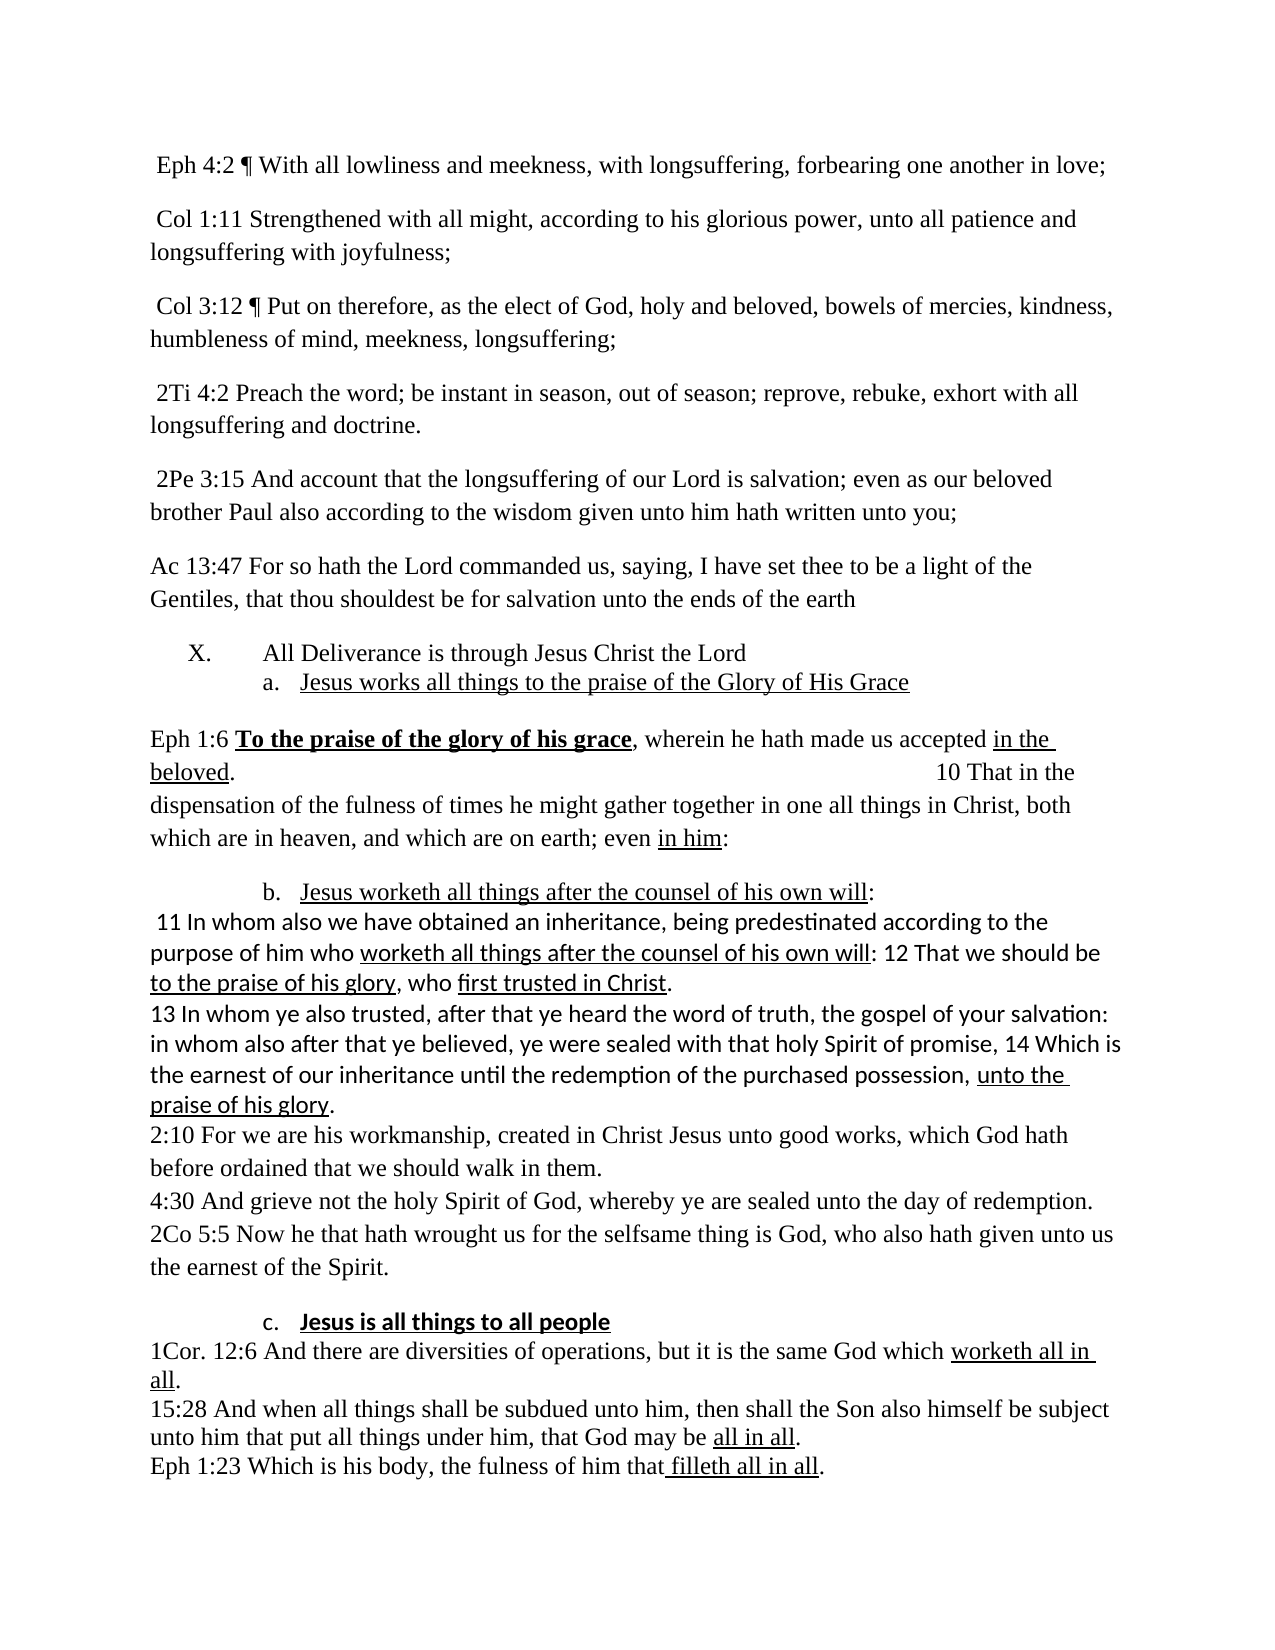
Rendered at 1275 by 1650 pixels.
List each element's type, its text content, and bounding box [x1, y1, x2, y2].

text 2Ti 4:2 Preach the word; be instant in season, out of season; reprove, rebuke, exhort with all longsuffering and doctrine. [150, 378, 1125, 439]
text Eph 4:2 ¶ With all lowliness and meekness, with longsuffering, forbearing one another in love; [150, 150, 1125, 179]
text Col 3:12 ¶ Put on therefore, as the elect of God, holy and beloved, bowels of mercies, kindness, humbleness of mind, meekness, longsuffering; [150, 291, 1125, 352]
text 15:28 And when all things shall be subdued unto him, then shall the Son also himself be subject unto him that put all things under him, that God may be all in all. [150, 1394, 1125, 1451]
text Eph 1:23 Which is his body, the fulness of him that filleth all in all. [150, 1451, 1125, 1480]
text Eph 1:6 To the praise of the glory of his grace, wherein he hath made us accepted in the beloved. 10 That in the dispensation of the fulness of times he might gather together in one all things in Christ, both which are in heaven, and which are on earth; even in him: [150, 724, 1125, 852]
text 11 In whom also we have obtained an inheritance, being predestinated according to the purpose of him who worketh all things after the counsel of his own will: 12 That we should be to the praise of his glory, who first trusted in Christ. [150, 906, 1125, 998]
text Col 1:11 Strengthened with all might, according to his glorious power, unto all patience and longsuffering with joyfulness; [150, 204, 1125, 266]
text 13 In whom ye also trusted, after that ye heard the word of truth, the gospel of your salvation: in whom also after that ye believed, ye were sealed with that holy Spirit of promise, 14 Which is the earnest of our inheritance until the redemption of the purchased possession, unto the praise of his glory. [150, 998, 1125, 1120]
text 2:10 For we are his workmanship, created in Christ Jesus unto good works, which God hath before ordained that we should walk in them. 4:30 And grieve not the holy Spirit of God, whereby ye are sealed unto the day of redemption. 2Co 5:5 Now he that hath wrought us for the selfsame thing is God, who also hath given unto us the earnest of the Spirit. [150, 1120, 1125, 1281]
list Jesus worketh all things after the counsel of his own will: [262, 877, 1125, 906]
text 1Cor. 12:6 And there are diversities of operations, but it is the same God which worketh all in all. [150, 1336, 1125, 1394]
list Jesus is all things to all people [262, 1306, 1125, 1336]
text Ac 13:47 For so hath the Lord commanded us, saying, I have set thee to be a light of the Gentiles, that thou shouldest be for salvation unto the ends of the earth [150, 551, 1125, 613]
text 2Pe 3:15 And account that the longsuffering of our Lord is salvation; even as our beloved brother Paul also according to the wisdom given unto him hath written unto you; [150, 464, 1125, 526]
list Jesus works all things to the praise of the Glory of His Grace [262, 667, 1125, 696]
list All Deliverance is through Jesus Christ the Lord [187, 638, 1125, 667]
